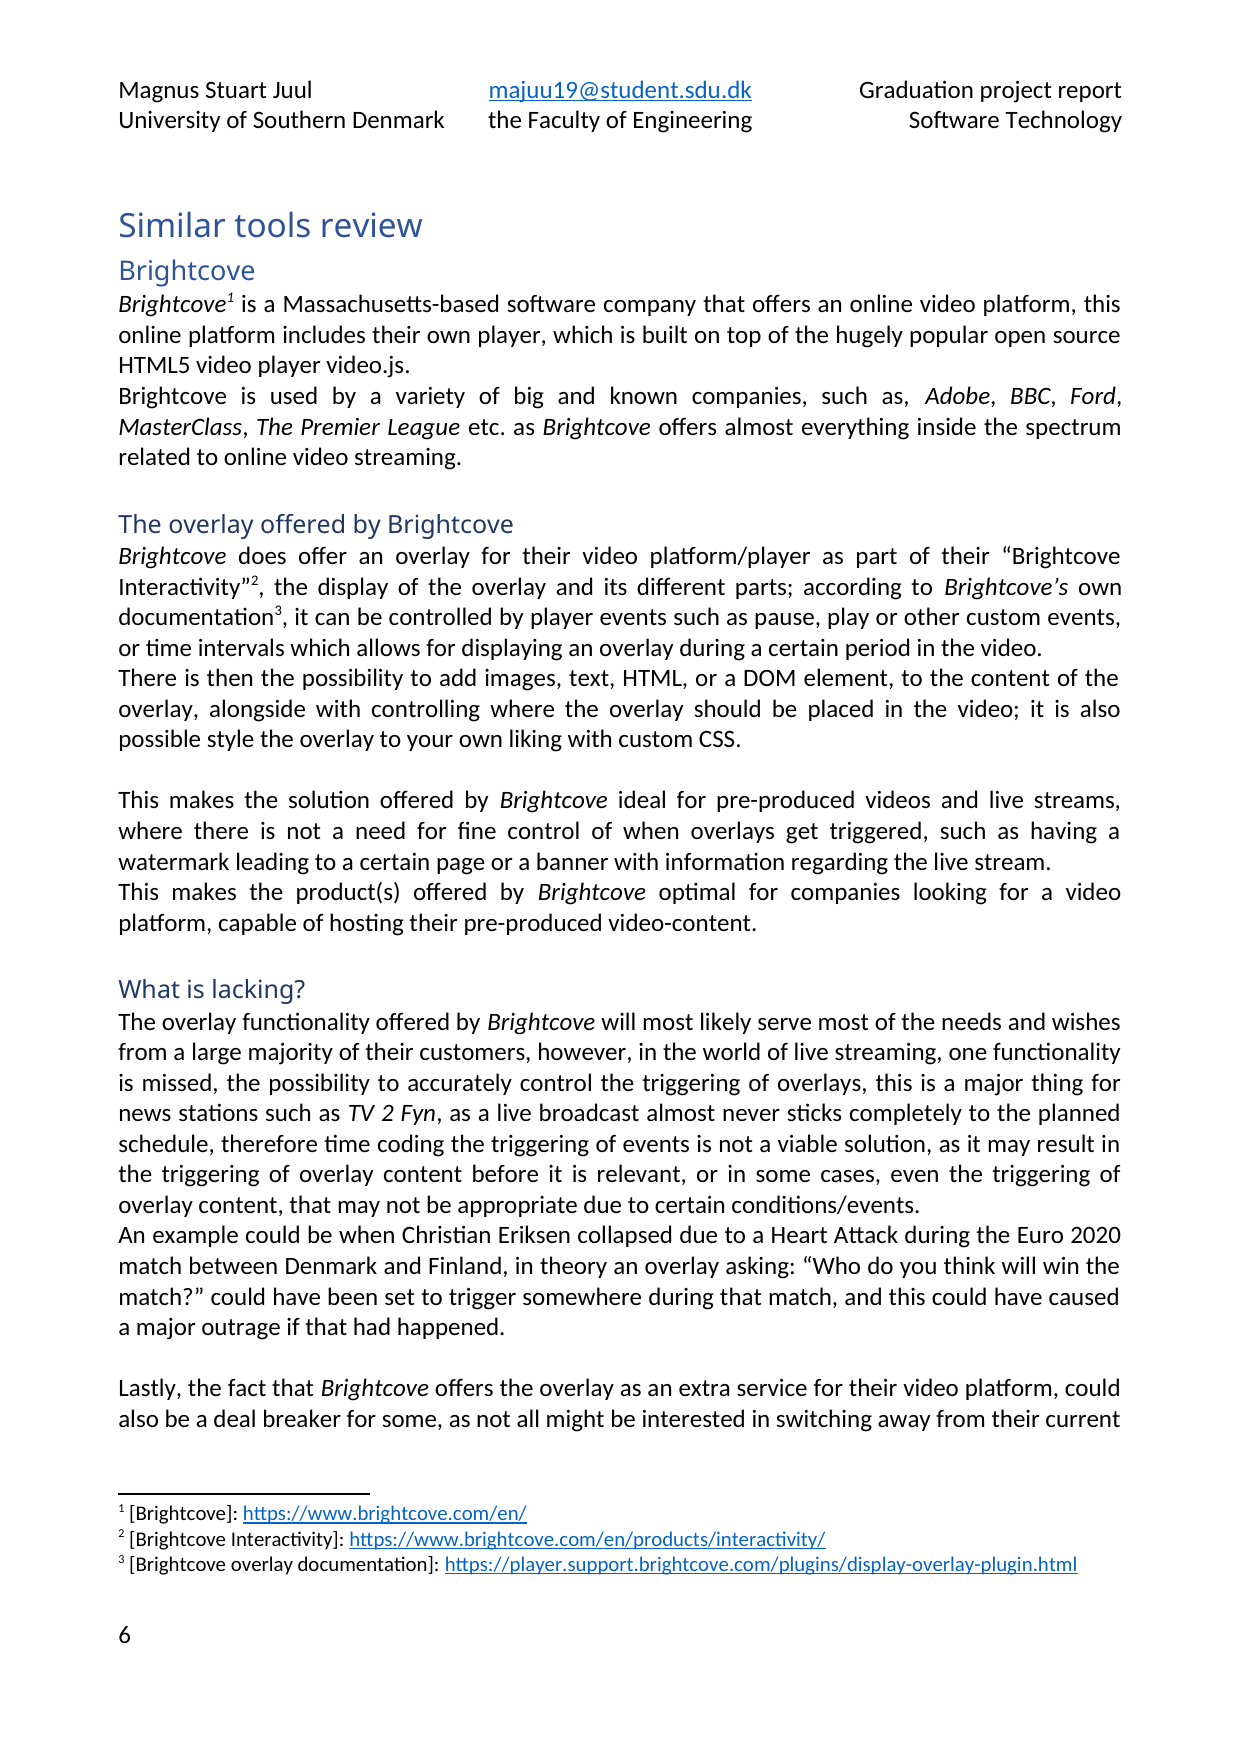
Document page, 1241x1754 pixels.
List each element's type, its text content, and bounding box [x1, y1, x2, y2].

text There is then the possibility to add images, text, HTML, or a DOM element, to the content of the overlay, alongside with controlling where the overlay should be placed in the video; it is also possible style the overlay to your own liking with custom CSS. [118, 663, 1122, 754]
text Brightcove does offer an overlay for their video platform/player as part of their “Brightcove Interactivity”, the display of the overlay and its different parts; according to Brightcove’s own documentation, it can be controlled by player events such as pause, play or other custom events, or time intervals which allows for displaying an overlay during a certain period in the video. [118, 541, 1122, 663]
text This makes the product(s) offered by Brightcove optimal for companies looking for a video platform, capable of hosting their pre-produced video-content. [118, 876, 1122, 937]
text Brightcove is used by a variety of big and known companies, such as, Adobe, BBC, Ford, MasterClass, The Premier League etc. as Brightcove offers almost everything inside the spectrum related to online video streaming. [118, 380, 1122, 472]
subtitle The overlay offered by Brightcove [118, 506, 1122, 541]
text Brightcove is a Massachusetts-based software company that offers an online video platform, this online platform includes their own player, which is built on top of the hugely popular open source HTML5 video player video.js. [118, 289, 1122, 380]
text The overlay functionality offered by Brightcove will most likely serve most of the needs and wishes from a large majority of their customers, however, in the world of live streaming, one functionality is missed, the possibility to accurately control the triggering of overlays, this is a major thing for news stations such as TV 2 Fyn, as a live broadcast almost never sticks completely to the planned schedule, therefore time coding the triggering of events is not a viable solution, as it may result in the triggering of overlay content before it is relevant, or in some cases, even the triggering of overlay content, that may not be appropriate due to certain conditions/events. [118, 1006, 1122, 1220]
subtitle Brightcove [118, 252, 1122, 289]
text This makes the solution offered by Brightcove ideal for pre-produced videos and live streams, where there is not a need for fine control of when overlays get triggered, such as having a watermark leading to a certain page or a banner with information regarding the live stream. [118, 785, 1122, 876]
subtitle What is lacking? [118, 972, 1122, 1006]
text An example could be when Christian Eriksen collapsed due to a Heart Attack during the Euro 2020 match between Denmark and Finland, in theory an overlay asking: “Who do you think will win the match?” could have been set to trigger somewhere during that match, and this could have caused a major outrage if that had happened. [118, 1220, 1122, 1342]
subtitle Similar tools review [118, 202, 1122, 248]
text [118, 1372, 1122, 1433]
